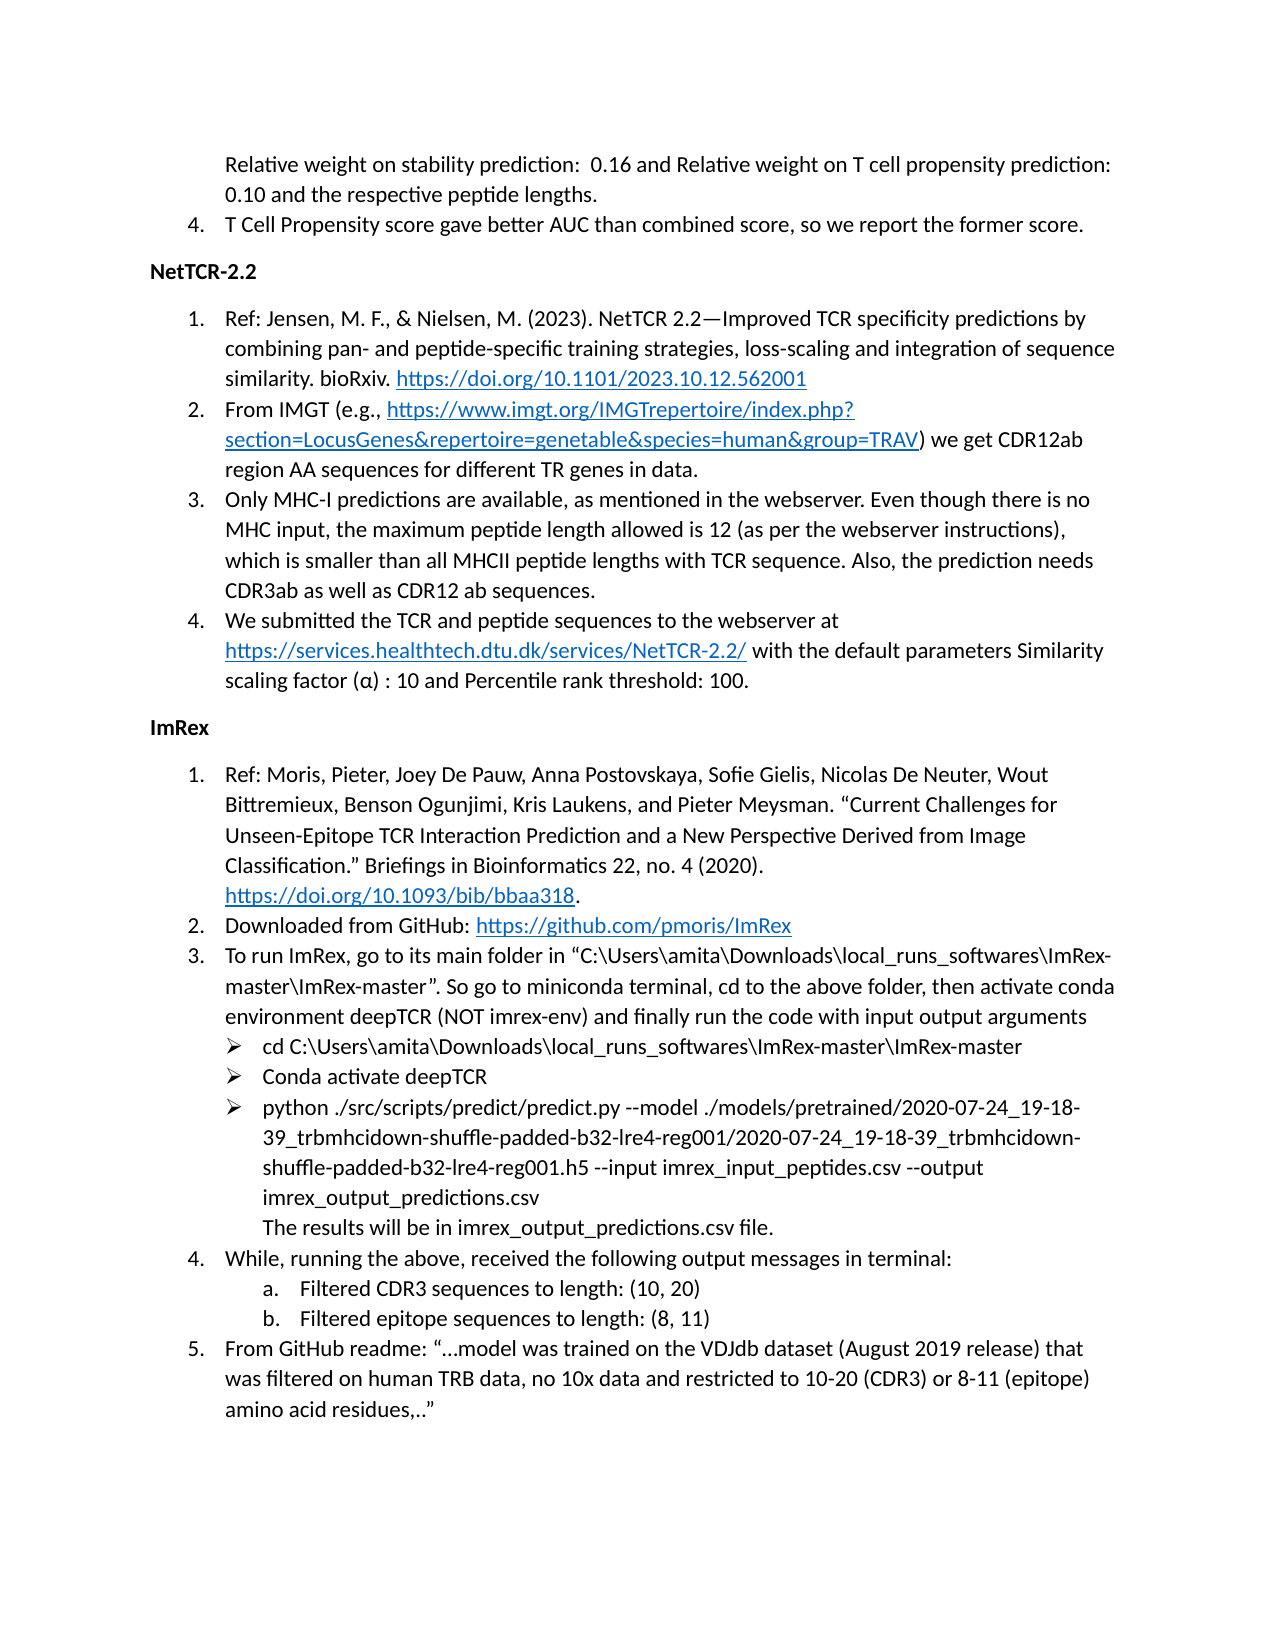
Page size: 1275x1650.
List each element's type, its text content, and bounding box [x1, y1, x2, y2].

list Downloaded from GitHub: https://github.com/pmoris/ImRex [187, 911, 1125, 939]
list Filtered epitope sequences to length: (8, 11) [262, 1304, 1125, 1332]
list cd C:\Users\amita\Downloads\local_runs_softwares\ImRex-master\ImRex-master [225, 1032, 1125, 1060]
list Ref: Moris, Pieter, Joey De Pauw, Anna Postovskaya, Sofie Gielis, Nicolas De Neuter, Wout Bittremieux, Benson Ogunjimi, Kris Laukens, and Pieter Meysman. “Current Challenges for Unseen-Epitope TCR Interaction Prediction and a New Perspective Derived from Image Classification.” Briefings in Bioinformatics 22, no. 4 (2020). https://doi.org/10.1093/bib/bbaa318. [187, 760, 1125, 909]
list From GitHub readme: “…model was trained on the VDJdb dataset (August 2019 release) that was filtered on human TRB data, no 10x data and restricted to 10-20 (CDR3) or 8-11 (epitope) amino acid residues,..” [187, 1334, 1125, 1423]
list From IMGT (e.g., https://www.imgt.org/IMGTrepertoire/index.php?section=LocusGenes&repertoire=genetable&species=human&group=TRAV) we get CDR12ab region AA sequences for different TR genes in data. [187, 395, 1125, 483]
list Ref: Jensen, M. F., & Nielsen, M. (2023). NetTCR 2.2—Improved TCR specificity predictions by combining pan- and peptide-specific training strategies, loss-scaling and integration of sequence similarity. bioRxiv. https://doi.org/10.1101/2023.10.12.562001 [187, 304, 1125, 393]
list Filtered CDR3 sequences to length: (10, 20) [262, 1274, 1125, 1302]
list T Cell Propensity score gave better AUC than combined score, so we report the former score. [187, 210, 1125, 238]
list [187, 150, 1125, 208]
list Conda activate deepTCR [225, 1062, 1125, 1091]
list We submitted the TCR and peptide sequences to the webserver at https://services.healthtech.dtu.dk/services/NetTCR-2.2/ with the default parameters Similarity scaling factor (α) : 10 and Percentile rank threshold: 100. [187, 606, 1125, 695]
subtitle ImRex [150, 713, 1125, 742]
list While, running the above, received the following output messages in terminal: [187, 1244, 1125, 1272]
list The results will be in imrex_output_predictions.csv file. [262, 1213, 1125, 1242]
subtitle NetTCR-2.2 [150, 257, 1125, 285]
list To run ImRex, go to its main folder in “C:\Users\amita\Downloads\local_runs_softwares\ImRex-master\ImRex-master”. So go to miniconda terminal, cd to the above folder, then activate conda environment deepTCR (NOT imrex-env) and finally run the code with input output arguments [187, 942, 1125, 1030]
list python ./src/scripts/predict/predict.py --model ./models/pretrained/2020-07-24_19-18-39_trbmhcidown-shuffle-padded-b32-lre4-reg001/2020-07-24_19-18-39_trbmhcidown-shuffle-padded-b32-lre4-reg001.h5 --input imrex_input_peptides.csv --output imrex_output_predictions.csv [225, 1093, 1125, 1211]
list Only MHC-I predictions are available, as mentioned in the webserver. Even though there is no MHC input, the maximum peptide length allowed is 12 (as per the webserver instructions), which is smaller than all MHCII peptide lengths with TCR sequence. Also, the prediction needs CDR3ab as well as CDR12 ab sequences. [187, 485, 1125, 604]
